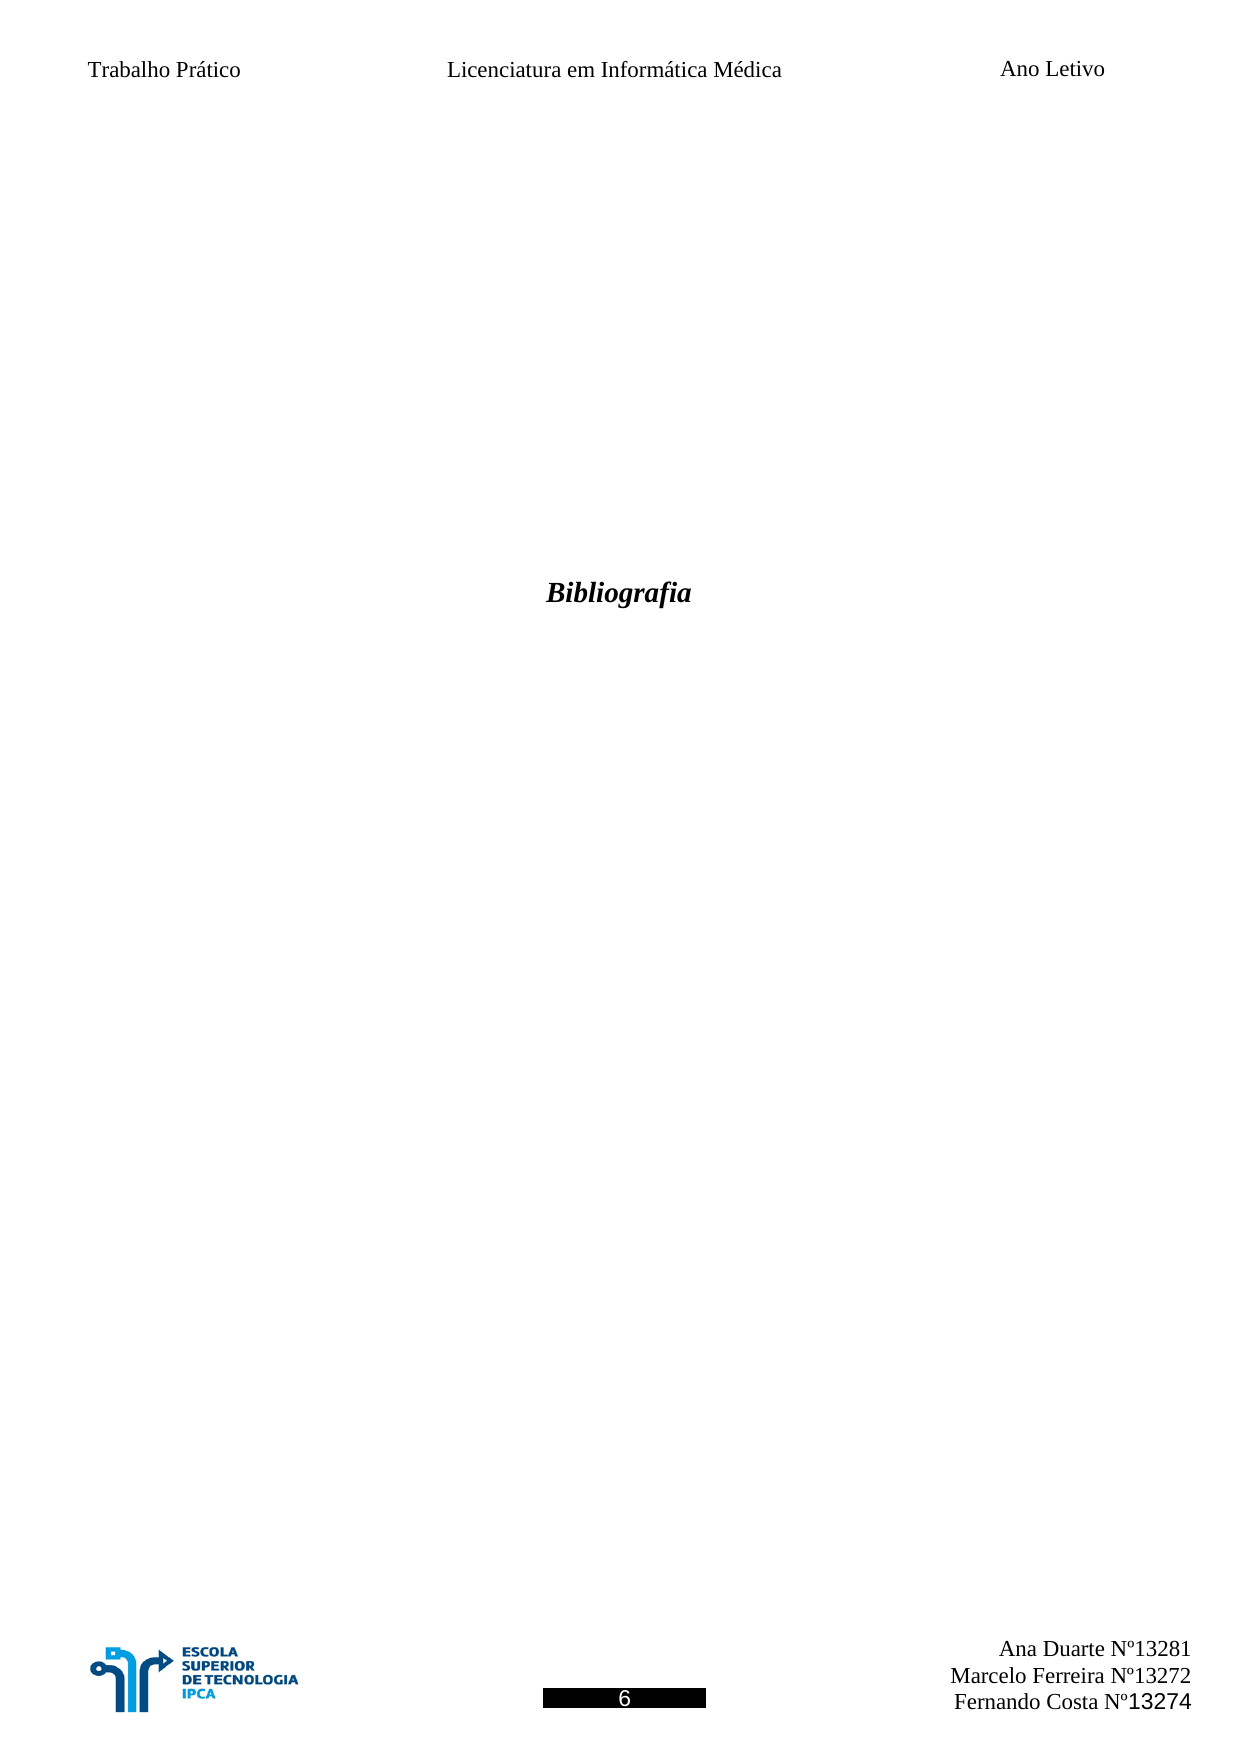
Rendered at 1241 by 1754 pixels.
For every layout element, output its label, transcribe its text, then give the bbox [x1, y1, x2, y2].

picture [68, 1643, 316, 1713]
text Bibliografia [177, 575, 1063, 608]
